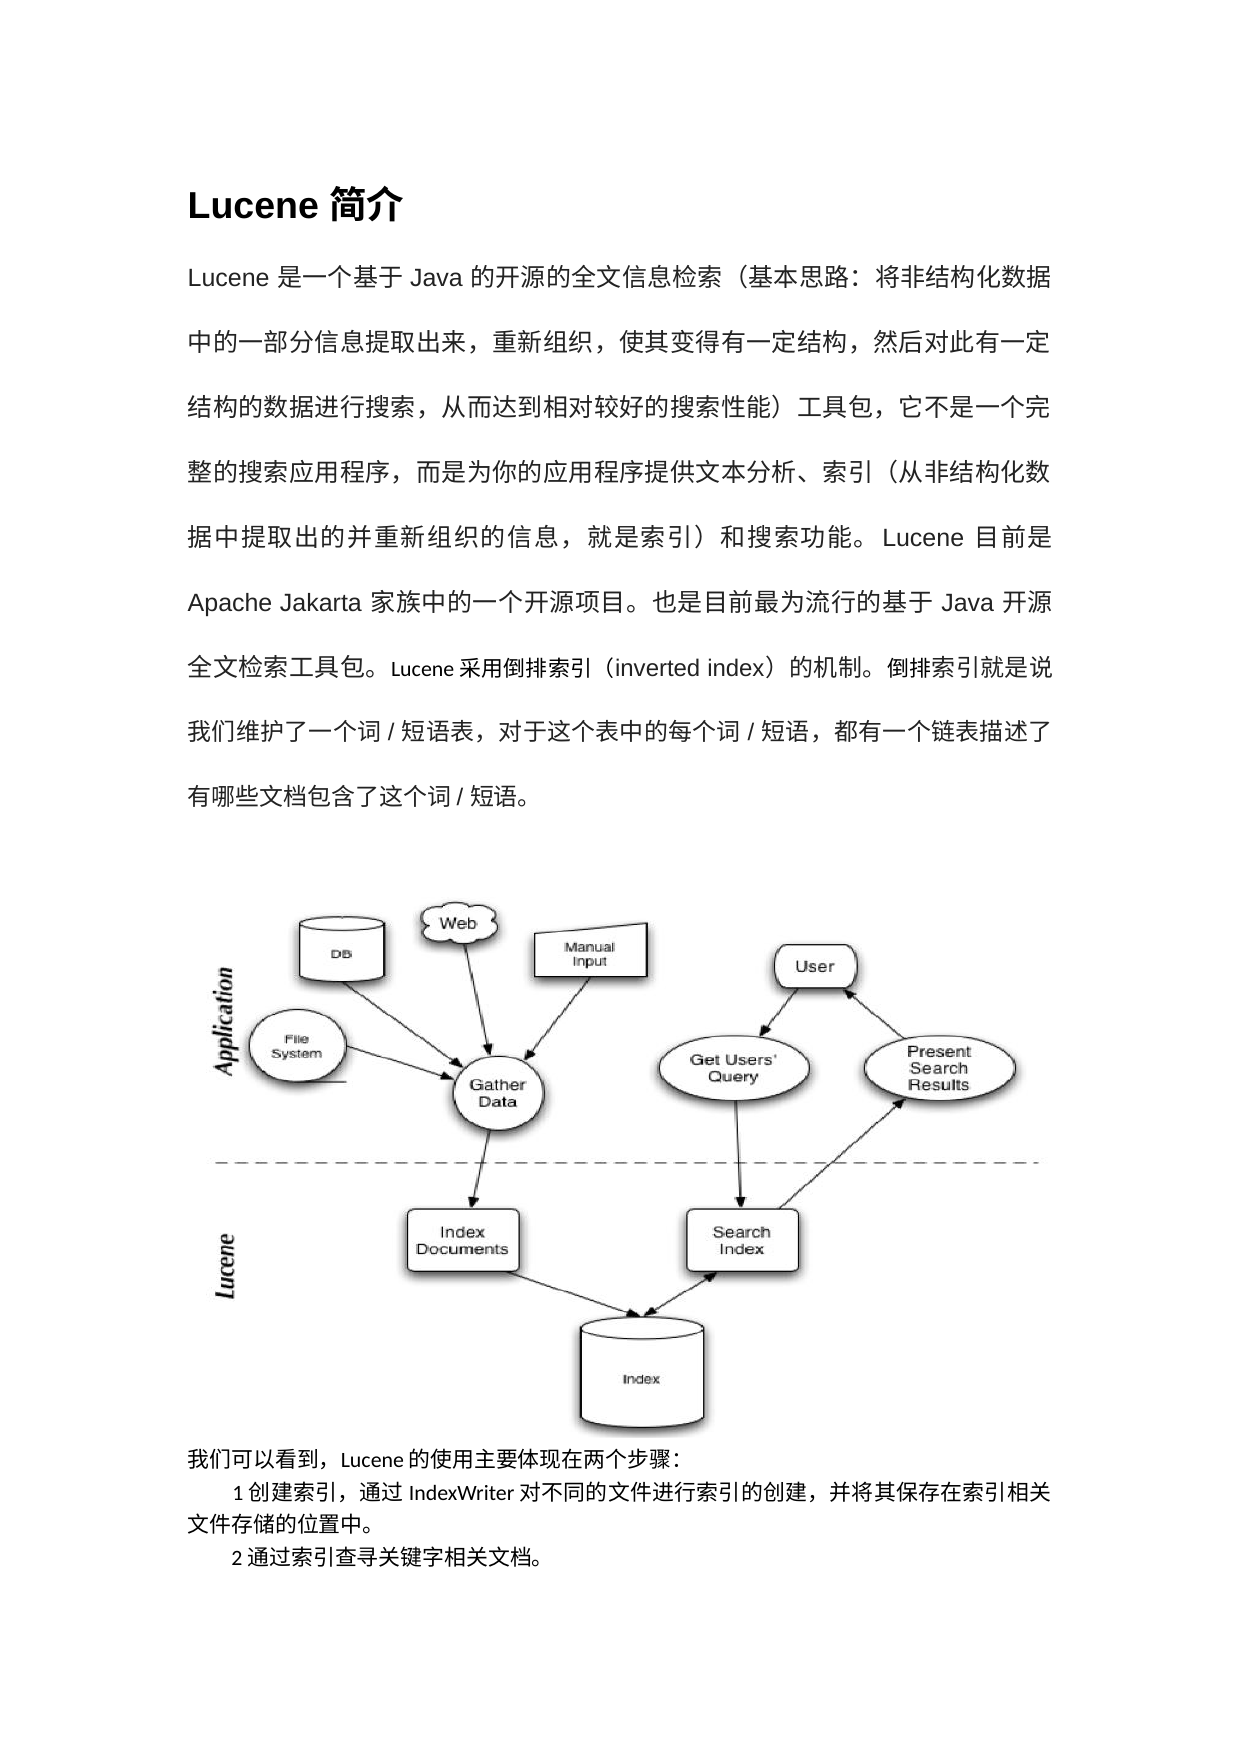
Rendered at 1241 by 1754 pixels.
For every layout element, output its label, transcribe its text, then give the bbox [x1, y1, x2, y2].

text Lucene 是一个基于 Java 的开源的全文信息检索（基本思路：将非结构化数据中的一部分信息提取出来，重新组织，使其变得有一定结构，然后对此有一定结构的数据进行搜索，从而达到相对较好的搜索性能）工具包，它不是一个完整的搜索应用程序，而是为你的应用程序提供文本分析、索引（从非结构化数据中提取出的并重新组织的信息，就是索引）和搜索功能。Lucene 目前是 Apache Jakarta 家族中的一个开源项目。也是目前最为流行的基于 Java 开源全文检索工具包。Lucene采用倒排索引（inverted index）的机制。倒排索引就是说我们维护了一个词 / 短语表，对于这个表中的每个词 / 短语，都有一个链表描述了有哪些文档包含了这个词 / 短语。 [187, 243, 1053, 828]
text 我们可以看到，Lucene的使用主要体现在两个步骤： [187, 1442, 1053, 1474]
picture [187, 889, 1053, 1438]
text 1 创建索引，通过IndexWriter对不同的文件进行索引的创建，并将其保存在索引相关文件存储的位置中。 [187, 1474, 1053, 1539]
text Lucene 简介 [187, 170, 1053, 235]
text 2 通过索引查寻关键字相关文档。 [187, 1539, 1053, 1572]
